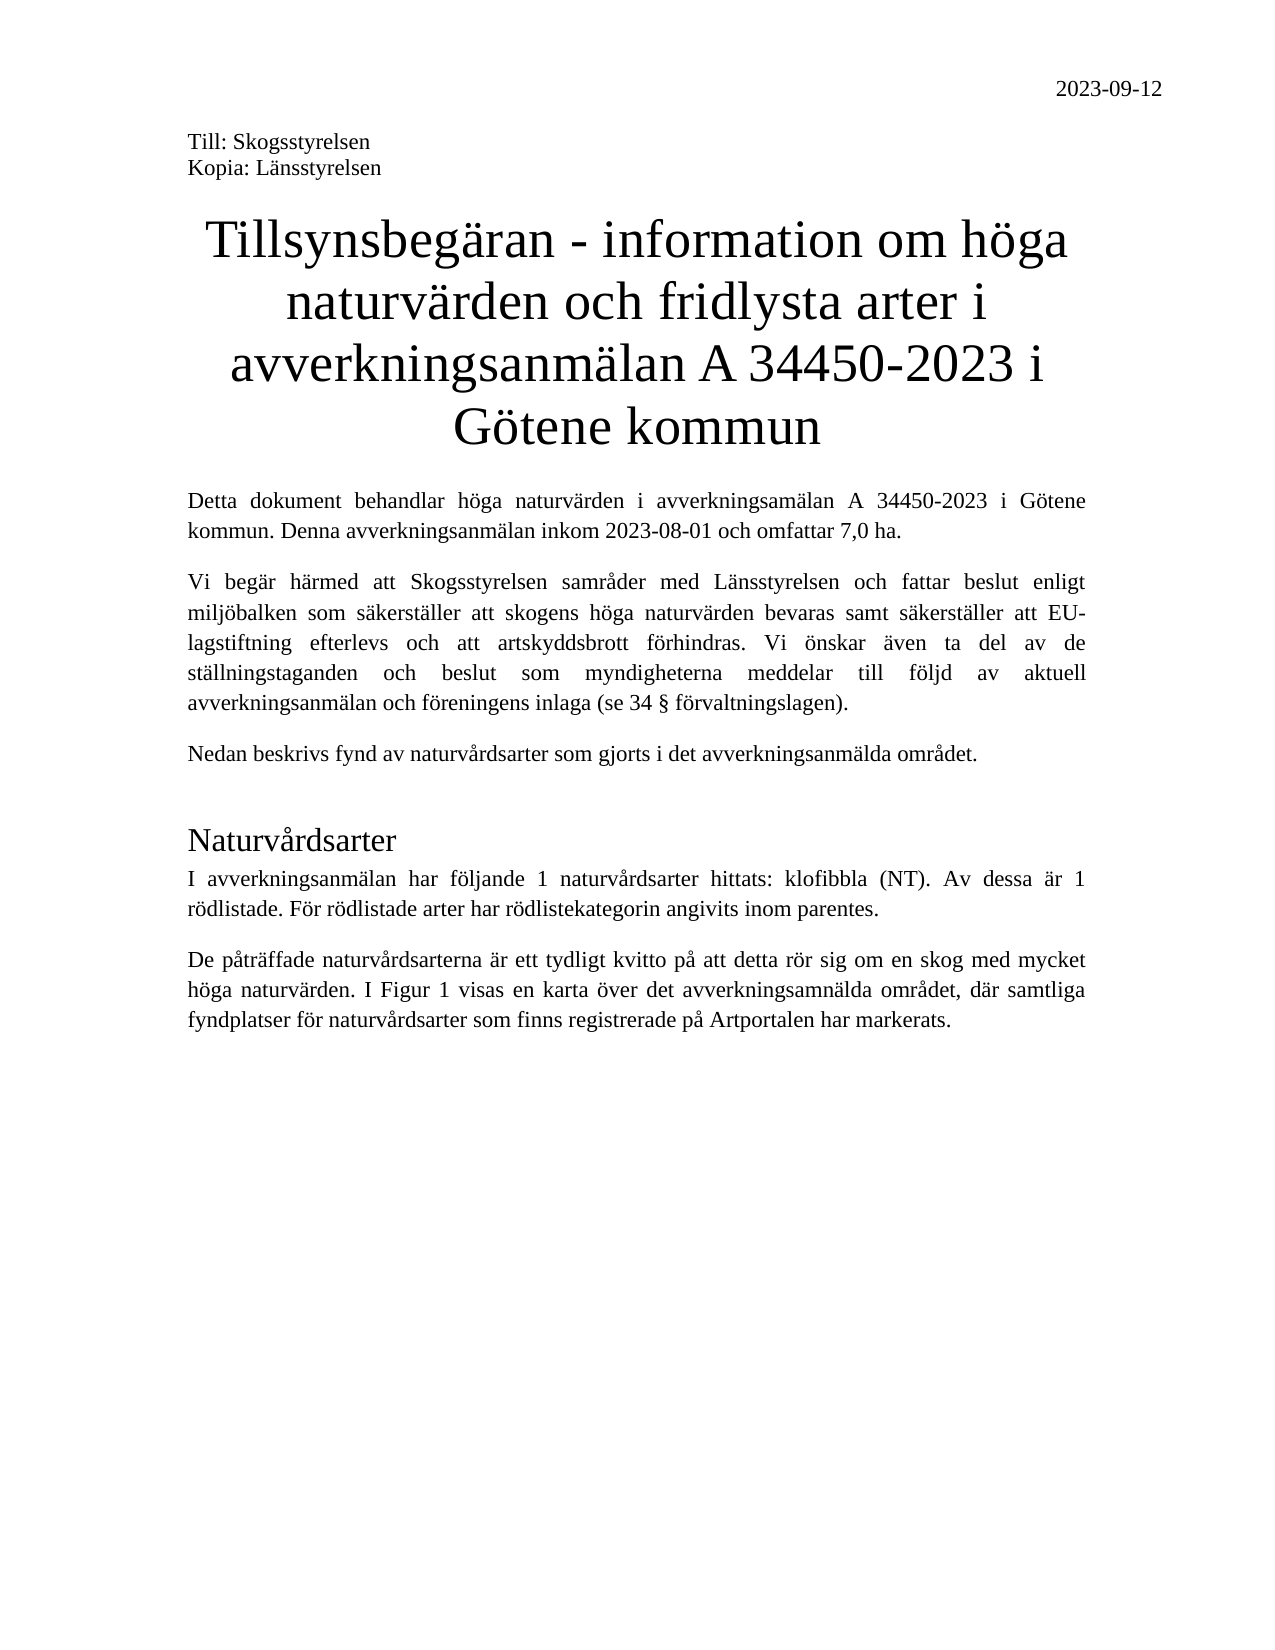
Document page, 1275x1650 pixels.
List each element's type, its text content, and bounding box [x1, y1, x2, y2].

text De påträffade naturvårdsarterna är ett tydligt kvitto på att detta rör sig om en skog med mycket höga naturvärden. I Figur 1 visas en karta över det avverkningsamnälda området, där samtliga fyndplatser för naturvårdsarter som finns registrerade på Artportalen har markerats. [187, 946, 1087, 1033]
text I avverkningsanmälan har följande 1 naturvårdsarter hittats: klofibbla (NT). Av dessa är 1 rödlistade. För rödlistade arter har rödlistekategorin angivits inom parentes. [187, 864, 1087, 921]
text Nedan beskrivs fynd av naturvårdsarter som gjorts i det avverkningsanmälda området. [187, 740, 1087, 767]
text Vi begär härmed att Skogsstyrelsen samråder med Länsstyrelsen och fattar beslut enligt miljöbalken som säkerställer att skogens höga naturvärden bevaras samt säkerställer att EU-lagstiftning efterlevs och att artskyddsbrott förhindras. Vi önskar även ta del av de ställningstaganden och beslut som myndigheterna meddelar till följd av aktuell avverkningsanmälan och föreningens inlaga (se 34 § förvaltningslagen). [187, 568, 1087, 716]
text Detta dokument behandlar höga naturvärden i avverkningsamälan A 34450-2023 i Götene kommun. Denna avverkningsanmälan inkom 2023-08-01 och omfattar 7,0 ha. [187, 487, 1087, 544]
subtitle Naturvårdsarter [187, 821, 1087, 859]
title Tillsynsbegäran - information om höga naturvärden och fridlysta arter i avverkningsanmälan A 34450-2023 i Götene kommun [187, 207, 1087, 456]
